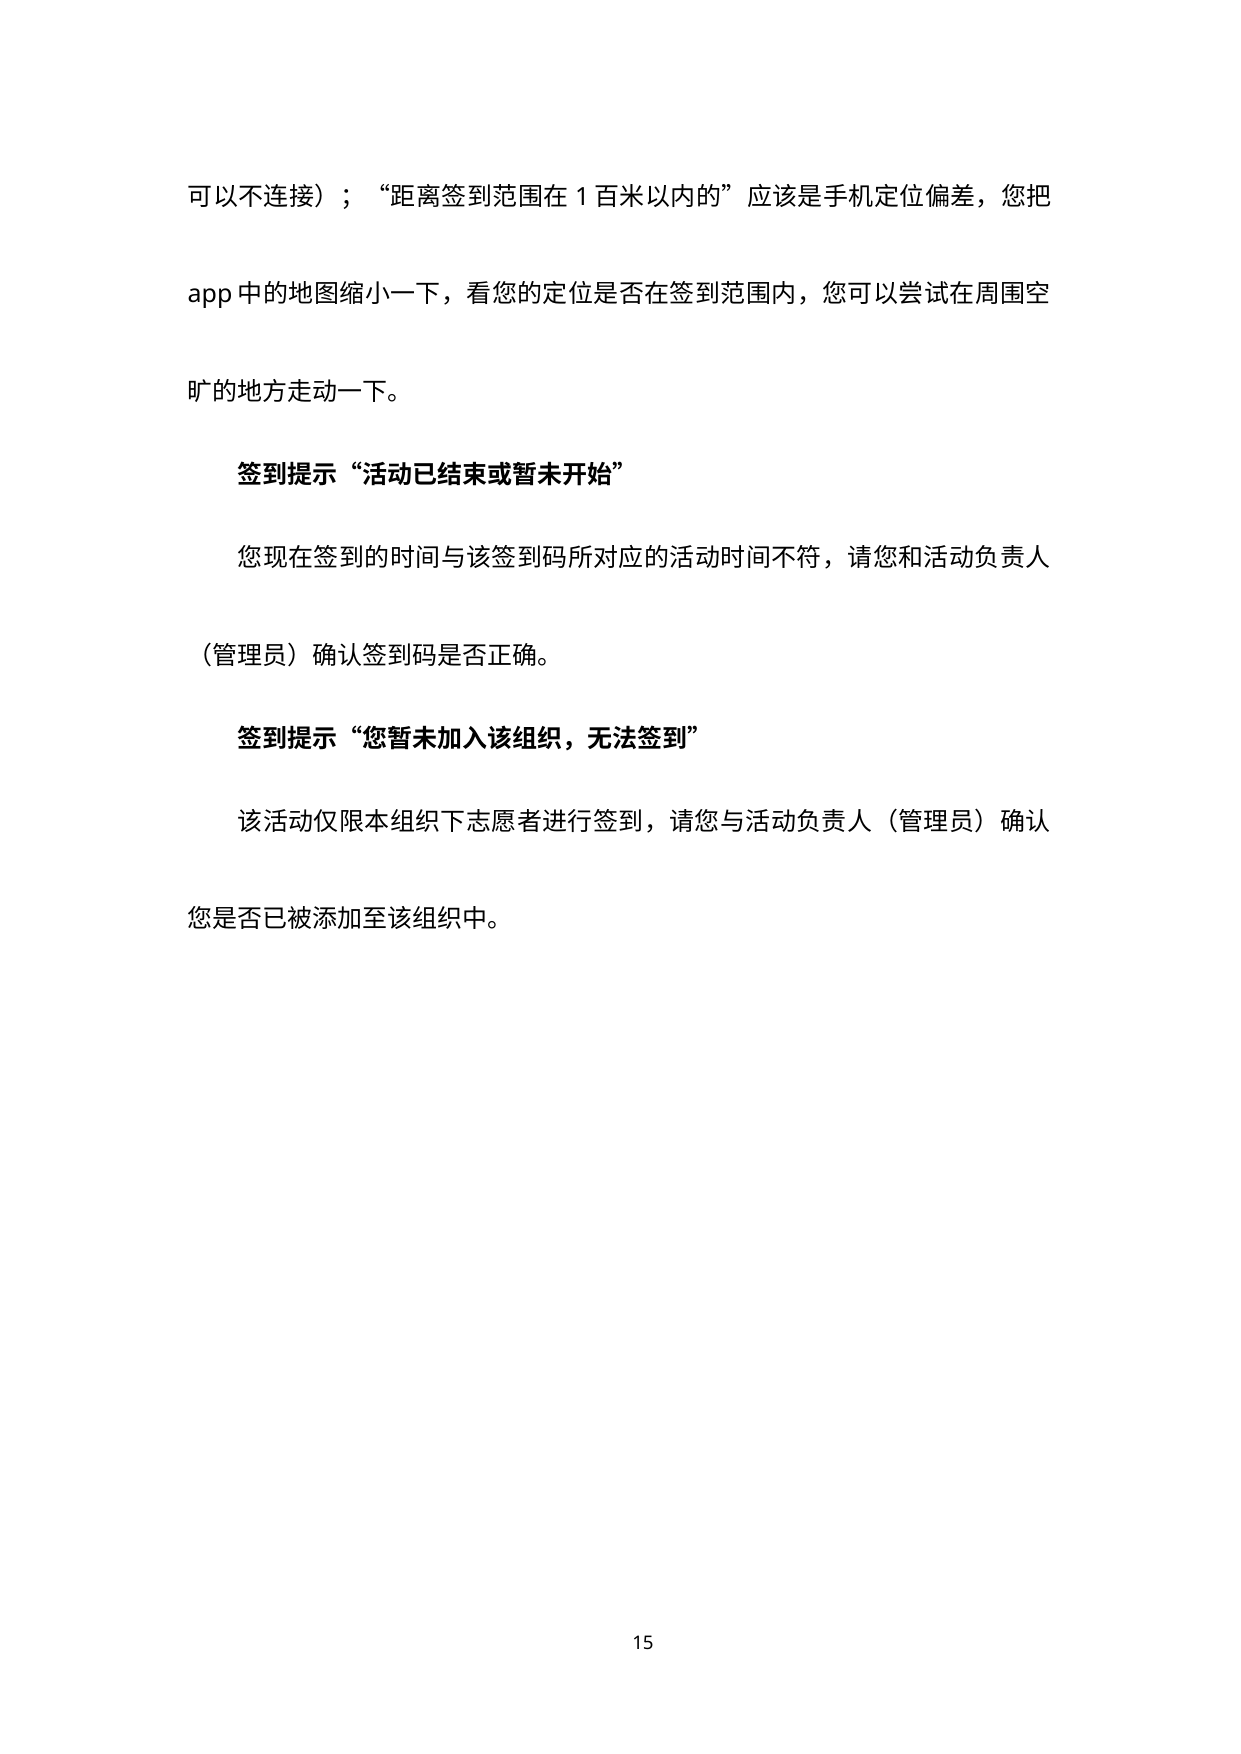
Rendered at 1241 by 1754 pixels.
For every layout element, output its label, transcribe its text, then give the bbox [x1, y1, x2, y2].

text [187, 162, 1053, 422]
text 该活动仅限本组织下志愿者进行签到，请您与活动负责人（管理员）确认您是否已被添加至该组织中。 [187, 787, 1053, 949]
text 您现在签到的时间与该签到码所对应的活动时间不符，请您和活动负责人（管理员）确认签到码是否正确。 [187, 523, 1053, 686]
text 签到提示“活动已结束或暂未开始” [187, 440, 1053, 505]
text 签到提示“您暂未加入该组织，无法签到” [187, 704, 1053, 769]
